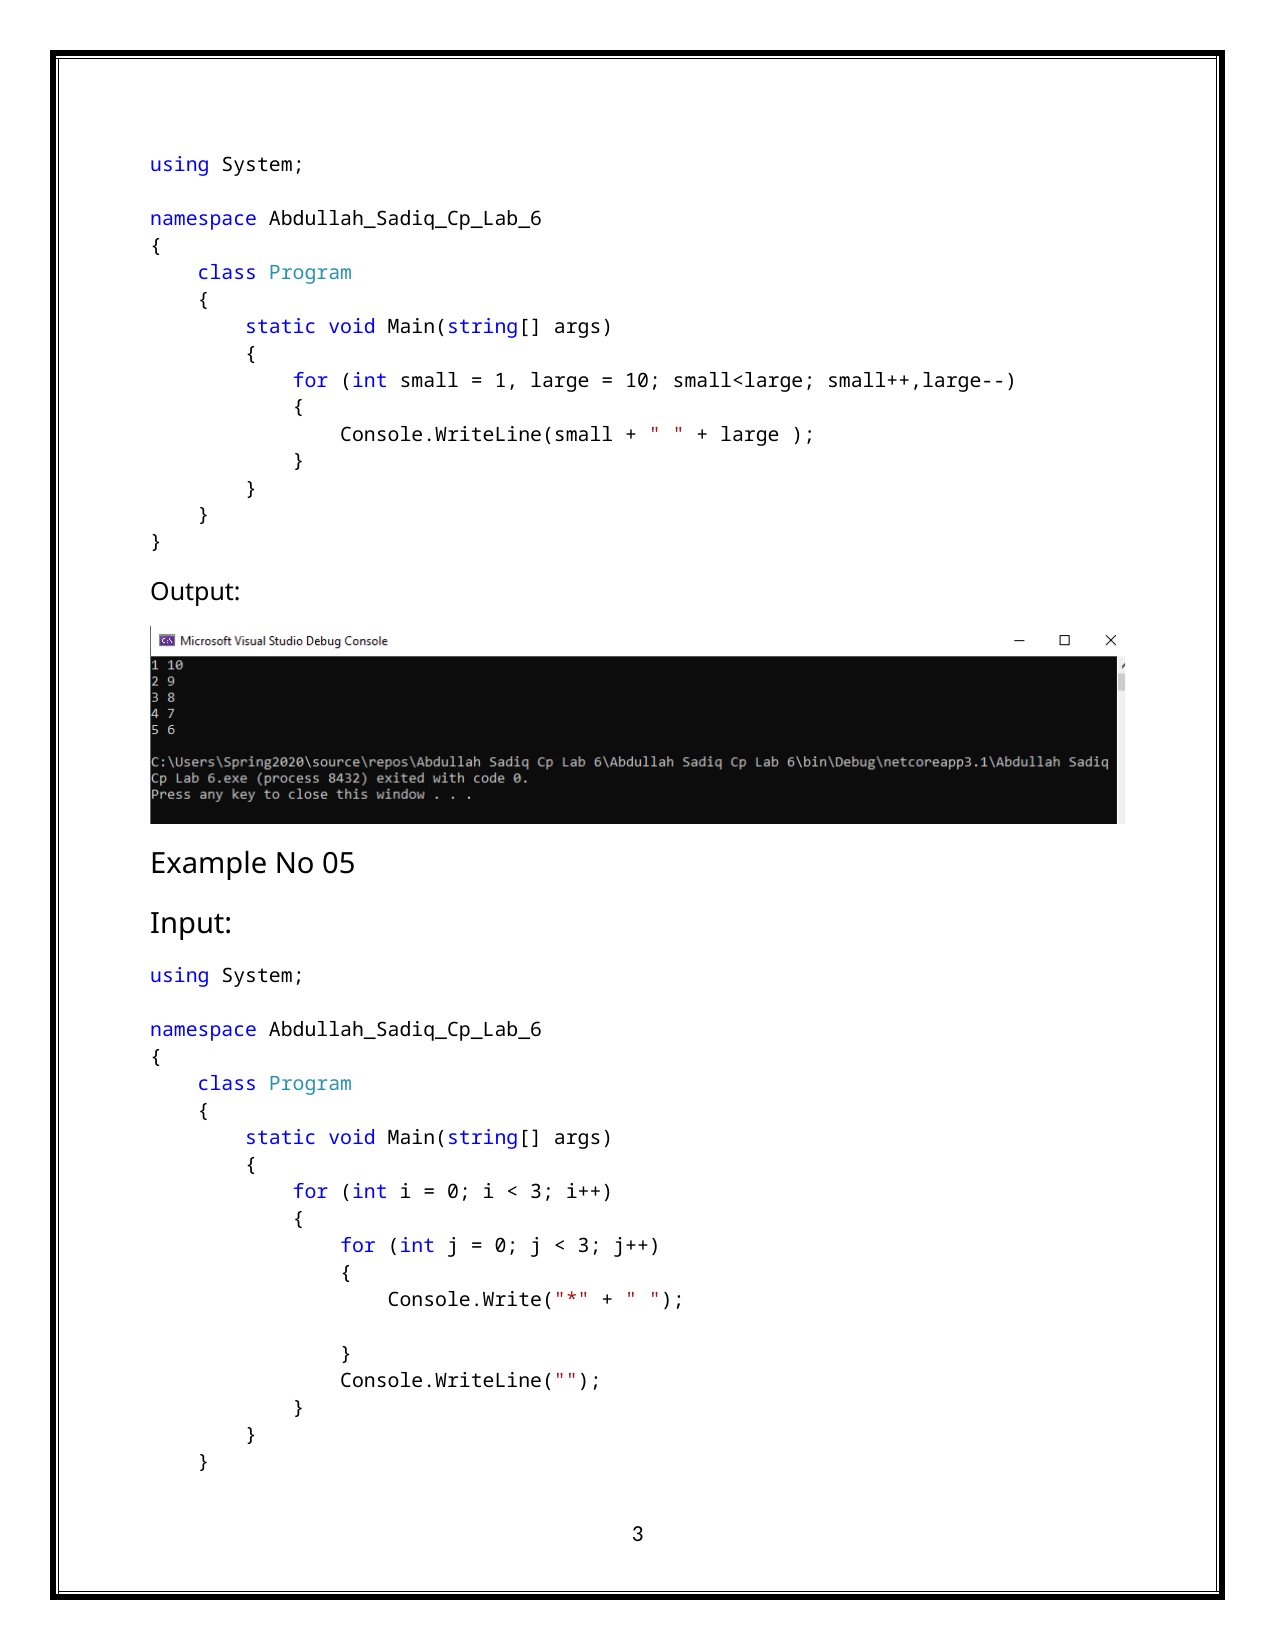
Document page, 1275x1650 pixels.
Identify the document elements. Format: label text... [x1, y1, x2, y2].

text { [150, 1258, 1125, 1285]
text Console.WriteLine(small + " " + large ); [150, 420, 1125, 447]
text Input: [150, 902, 1125, 942]
text { [150, 1097, 1125, 1123]
text } [150, 501, 1125, 528]
text { [150, 393, 1125, 420]
text using System; [150, 962, 1125, 989]
text namespace Abdullah_Sadiq_Cp_Lab_6 [150, 1016, 1125, 1043]
text Console.Write("*" + " "); [150, 1285, 1125, 1312]
text for (int small = 1, large = 10; small<large; small++,large--) [150, 366, 1125, 393]
text { [150, 339, 1125, 366]
text class Program [150, 1069, 1125, 1097]
text } [150, 474, 1125, 501]
text } [150, 1447, 1125, 1474]
text { [150, 1151, 1125, 1177]
text static void Main(string[] args) [150, 312, 1125, 339]
text for (int j = 0; j < 3; j++) [150, 1231, 1125, 1258]
text Example No 05 [150, 843, 1125, 882]
text Console.WriteLine(""); [150, 1366, 1125, 1393]
picture [150, 626, 1125, 824]
text } [150, 1339, 1125, 1366]
text { [150, 231, 1125, 258]
text } [150, 1393, 1125, 1420]
text { [150, 1204, 1125, 1231]
text class Program [150, 258, 1125, 285]
text { [150, 285, 1125, 312]
text } [150, 528, 1125, 555]
text namespace Abdullah_Sadiq_Cp_Lab_6 [150, 204, 1125, 231]
text for (int i = 0; i < 3; i++) [150, 1177, 1125, 1204]
text static void Main(string[] args) [150, 1123, 1125, 1151]
text { [150, 1043, 1125, 1069]
text using System; [150, 150, 1125, 177]
text } [150, 447, 1125, 474]
text } [150, 1420, 1125, 1447]
text Output: [150, 573, 1125, 607]
